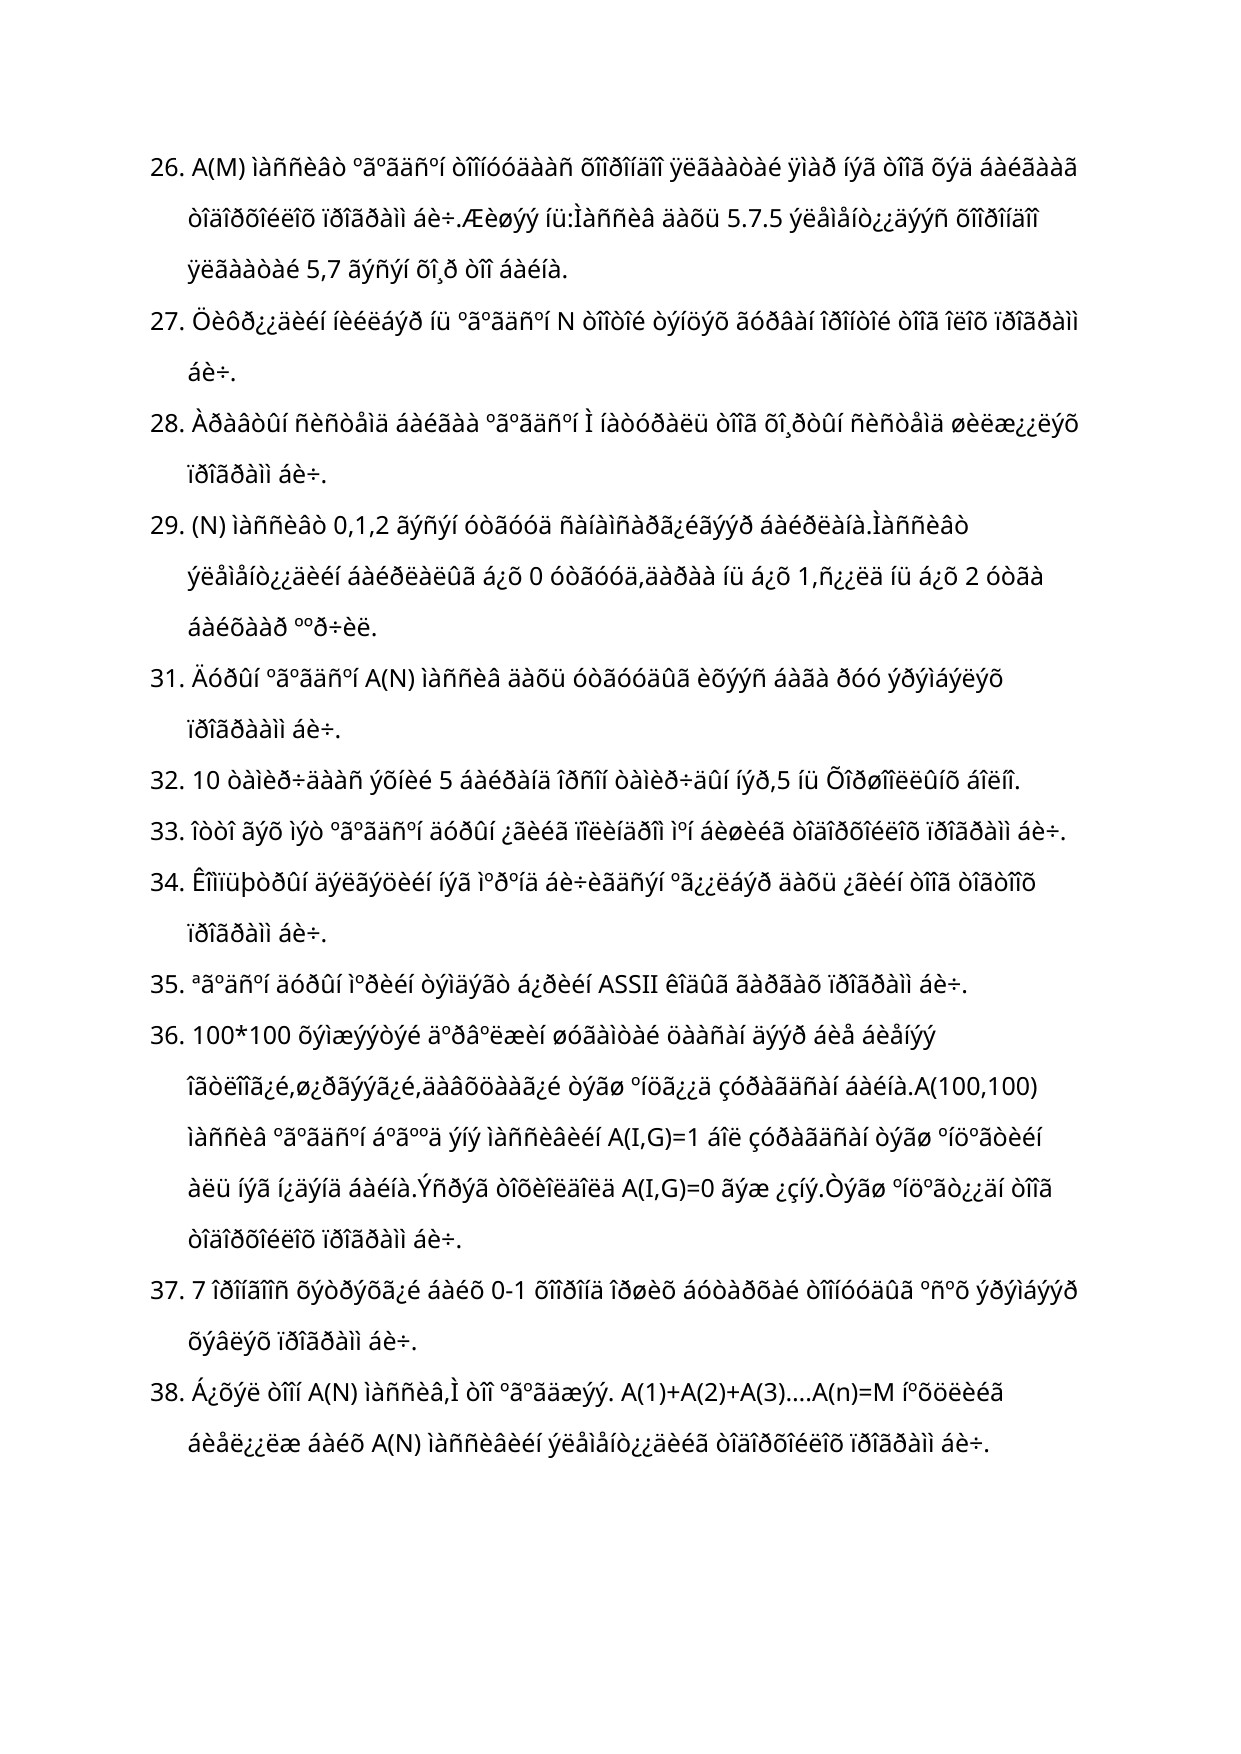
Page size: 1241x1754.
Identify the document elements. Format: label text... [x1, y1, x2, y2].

text 31. Äóðûí ºãºãäñºí A(N) ìàññèâ äàõü óòãóóäûã èõýýñ áàãà ðóó ýðýìáýëýõ ïðîãðààìì áè÷. [150, 660, 1090, 746]
text 27. Öèôð¿¿äèéí íèéëáýð íü ºãºãäñºí N òîîòîé òýíöýõ ãóðâàí îðîíòîé òîîã îëîõ ïðîãðàìì áè÷. [150, 303, 1090, 388]
text 36. 100*100 õýìæýýòýé äºðâºëæèí øóãàìòàé öààñàí äýýð áèå áèåíýý îãòëîîã¿é,ø¿ðãýýã¿é,äàâõöààã¿é òýãø ºíöã¿¿ä çóðàãäñàí áàéíà.A(100,100) ìàññèâ ºãºãäñºí áºãººä ýíý ìàññèâèéí A(I,G)=1 áîë çóðàãäñàí òýãø ºíöºãòèéí àëü íýã í¿äýíä áàéíà.Ýñðýã òîõèîëäîëä A(I,G)=0 ãýæ ¿çíý.Òýãø ºíöºãò¿¿äí òîîã òîäîðõîéëîõ ïðîãðàìì áè÷. [150, 1018, 1090, 1256]
text 32. 10 òàìèð÷äààñ ýõíèé 5 áàéðàíä îðñîí òàìèð÷äûí íýð,5 íü Õîðøîîëëûíõ áîëíî. [150, 762, 1090, 797]
text 37. 7 îðîíãîîñ õýòðýõã¿é áàéõ 0-1 õîîðîíä îðøèõ áóòàðõàé òîîíóóäûã ºñºõ ýðýìáýýð õýâëýõ ïðîãðàìì áè÷. [150, 1273, 1090, 1358]
text 29. (N) ìàññèâò 0,1,2 ãýñýí óòãóóä ñàíàìñàðã¿éãýýð áàéðëàíà.Ìàññèâò ýëåìåíò¿¿äèéí áàéðëàëûã á¿õ 0 óòãóóä,äàðàà íü á¿õ 1,ñ¿¿ëä íü á¿õ 2 óòãà áàéõààð ººð÷èë. [150, 507, 1090, 643]
text 34. Êîìïüþòðûí äýëãýöèéí íýã ìºðºíä áè÷èãäñýí ºã¿¿ëáýð äàõü ¿ãèéí òîîã òîãòîîõ ïðîãðàìì áè÷. [150, 864, 1090, 950]
text 35. ªãºäñºí äóðûí ìºðèéí òýìäýãò á¿ðèéí ASSII êîäûã ãàðãàõ ïðîãðàìì áè÷. [150, 967, 1090, 1001]
text 28. Àðàâòûí ñèñòåìä áàéãàà ºãºãäñºí Ì íàòóðàëü òîîã õî¸ðòûí ñèñòåìä øèëæ¿¿ëýõ ïðîãðàìì áè÷. [150, 405, 1090, 490]
text 26. A(M) ìàññèâò ºãºãäñºí òîîíóóäààñ õîîðîíäîî ÿëãààòàé ÿìàð íýã òîîã õýä áàéãààã òîäîðõîéëîõ ïðîãðàìì áè÷.Æèøýý íü:Ìàññèâ äàõü 5.7.5 ýëåìåíò¿¿äýýñ õîîðîíäîî ÿëãààòàé 5,7 ãýñýí õî¸ð òîî áàéíà. [150, 150, 1090, 286]
text 38. Á¿õýë òîîí A(N) ìàññèâ,Ì òîî ºãºãäæýý. A(1)+A(2)+A(3)….A(n)=M íºõöëèéã áèåë¿¿ëæ áàéõ A(N) ìàññèâèéí ýëåìåíò¿¿äèéã òîäîðõîéëîõ ïðîãðàìì áè÷. [150, 1375, 1090, 1460]
text 33. îòòî ãýõ ìýò ºãºãäñºí äóðûí ¿ãèéã ïîëèíäðîì ìºí áèøèéã òîäîðõîéëîõ ïðîãðàìì áè÷. [150, 813, 1090, 848]
